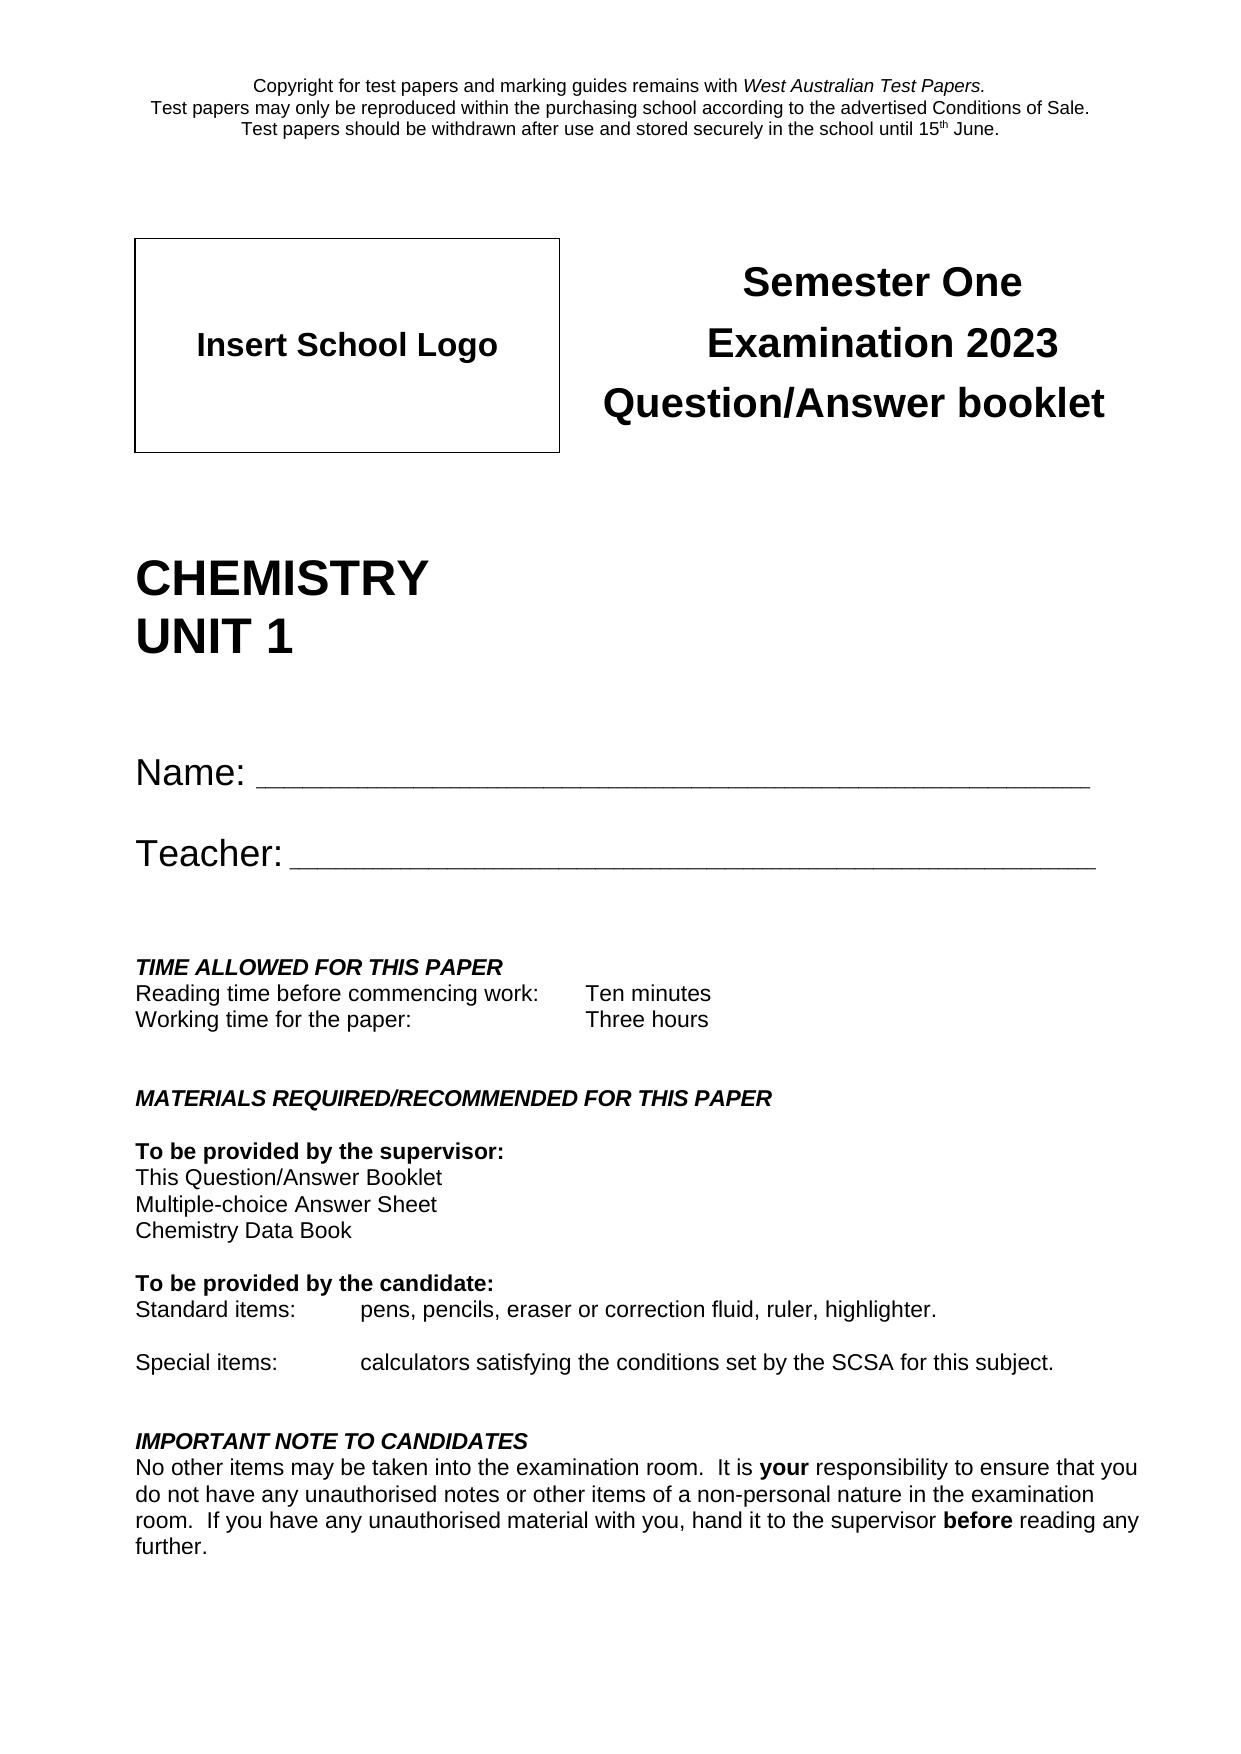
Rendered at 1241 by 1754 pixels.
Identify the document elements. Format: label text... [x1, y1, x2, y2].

text Multiple-choice Answer Sheet [135, 1191, 1105, 1217]
text No other items may be taken into the examination room. It is your responsibility to ensure that you do not have any unauthorised notes or other items of a non-personal nature in the examination room. If you have any unauthorised material with you, hand it to the supervisor before reading any further. [135, 1454, 1159, 1559]
text Reading time before commencing work: Ten minutes [135, 980, 1105, 1006]
text UNIT 1 [135, 606, 1105, 663]
text This Question/Answer Booklet [135, 1164, 1105, 1191]
text Standard items: pens, pencils, eraser or correction fluid, ruler, highlighter. [135, 1296, 1105, 1322]
text Special items: calculators satisfying the conditions set by the SCSA for this subject. [135, 1349, 1105, 1375]
text Name: __________________________________________________________________________________________ [135, 750, 1105, 793]
text To be provided by the candidate: [135, 1270, 1105, 1296]
text CHEMISTRY [135, 548, 1105, 606]
text Chemistry Data Book [135, 1217, 1105, 1243]
text IMPORTANT NOTE TO CANDIDATES [135, 1428, 1105, 1454]
text TIME ALLOWED FOR THIS PAPER [135, 953, 1105, 980]
text To be provided by the supervisor: [135, 1138, 1105, 1164]
text MATERIALS REQUIRED/RECOMMENDED FOR THIS PAPER [135, 1085, 1105, 1112]
text Semester One [585, 258, 1105, 306]
text Teacher: _______________________________________________________________________________________ [135, 831, 1105, 874]
text Working time for the paper: Three hours [135, 1006, 1105, 1032]
text Question/Answer booklet [560, 378, 1105, 426]
text Examination 2023 [585, 318, 1105, 366]
